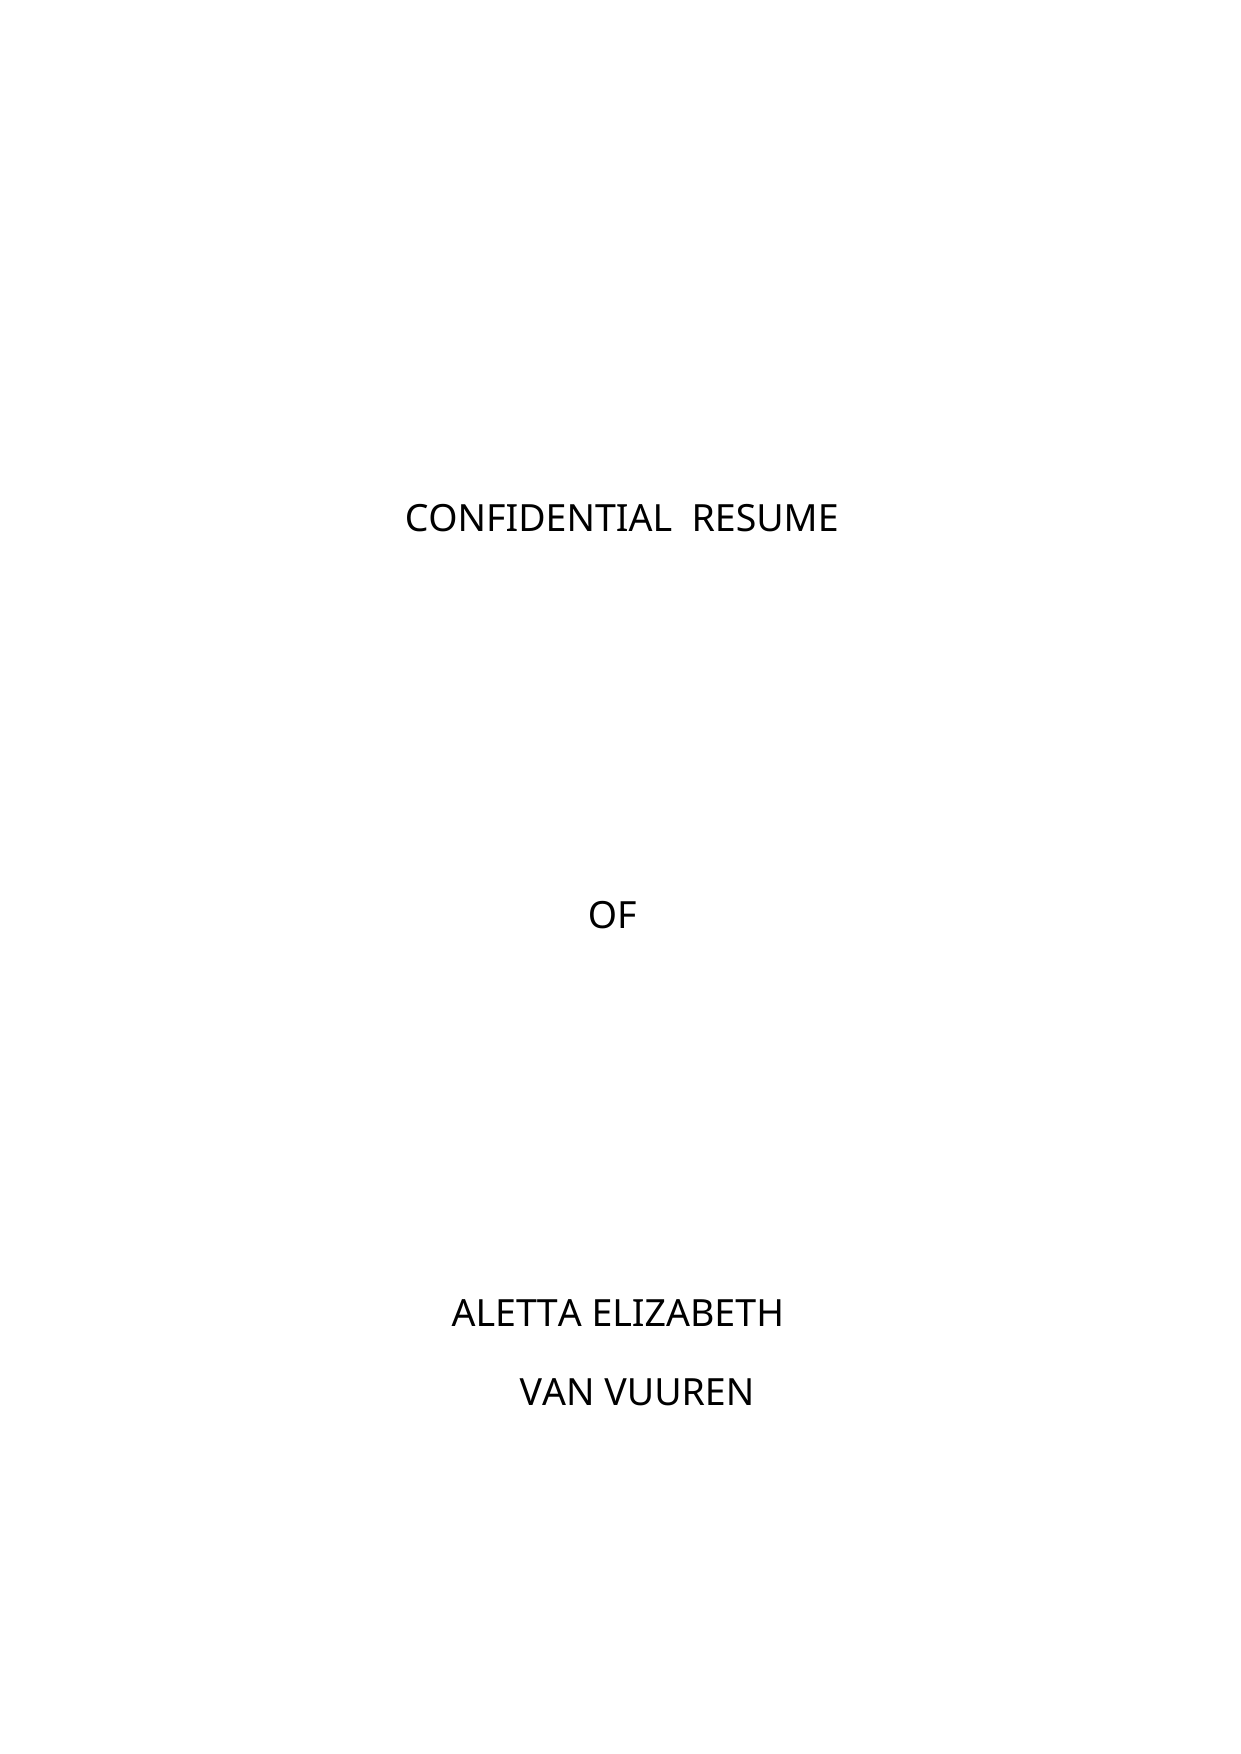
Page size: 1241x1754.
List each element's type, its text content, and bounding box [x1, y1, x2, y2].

text CONFIDENTIAL RESUME [150, 491, 1090, 542]
text OF [150, 889, 1090, 940]
text ALETTA ELIZABETH [150, 1286, 1090, 1337]
text VAN VUUREN [150, 1366, 1090, 1417]
